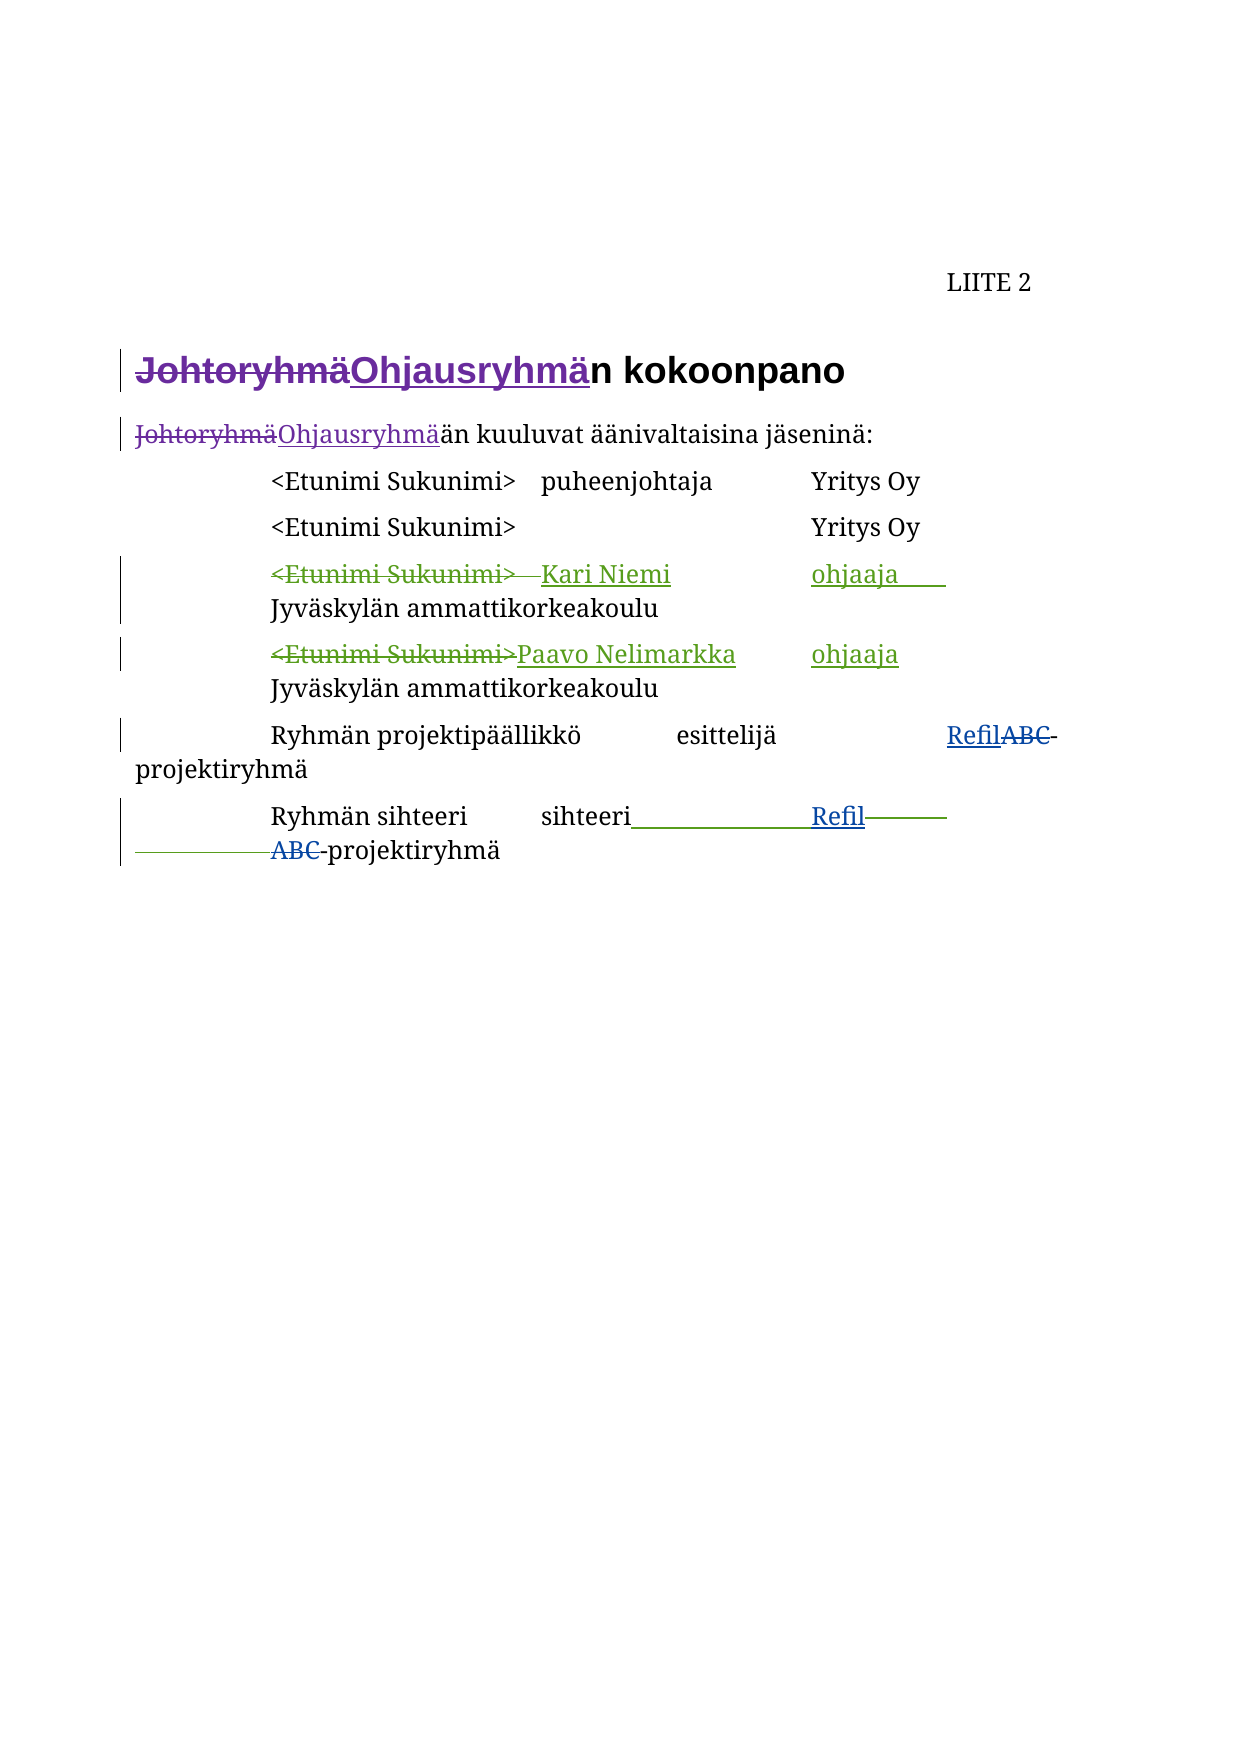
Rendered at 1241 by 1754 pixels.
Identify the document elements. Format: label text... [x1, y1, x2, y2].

text Jyväskylän ammattikorkeakoulu [135, 637, 1122, 705]
text Ryhmän projektipäällikkö esittelijä -projektiryhmä [135, 718, 1122, 786]
text Ryhmän sihteeri sihteeri-projektiryhmä [135, 798, 1122, 866]
text LIITE 2 [946, 264, 1122, 298]
text <Etunimi Sukunimi> puheenjohtaja Yritys Oy [135, 463, 1122, 497]
text än kuuluvat äänivaltaisina jäseninä: [135, 417, 1122, 451]
title n kokoonpano [135, 348, 1122, 392]
text Jyväskylän ammattikorkeakoulu [268, 556, 1122, 624]
text <Etunimi Sukunimi> Yritys Oy [268, 510, 1122, 544]
